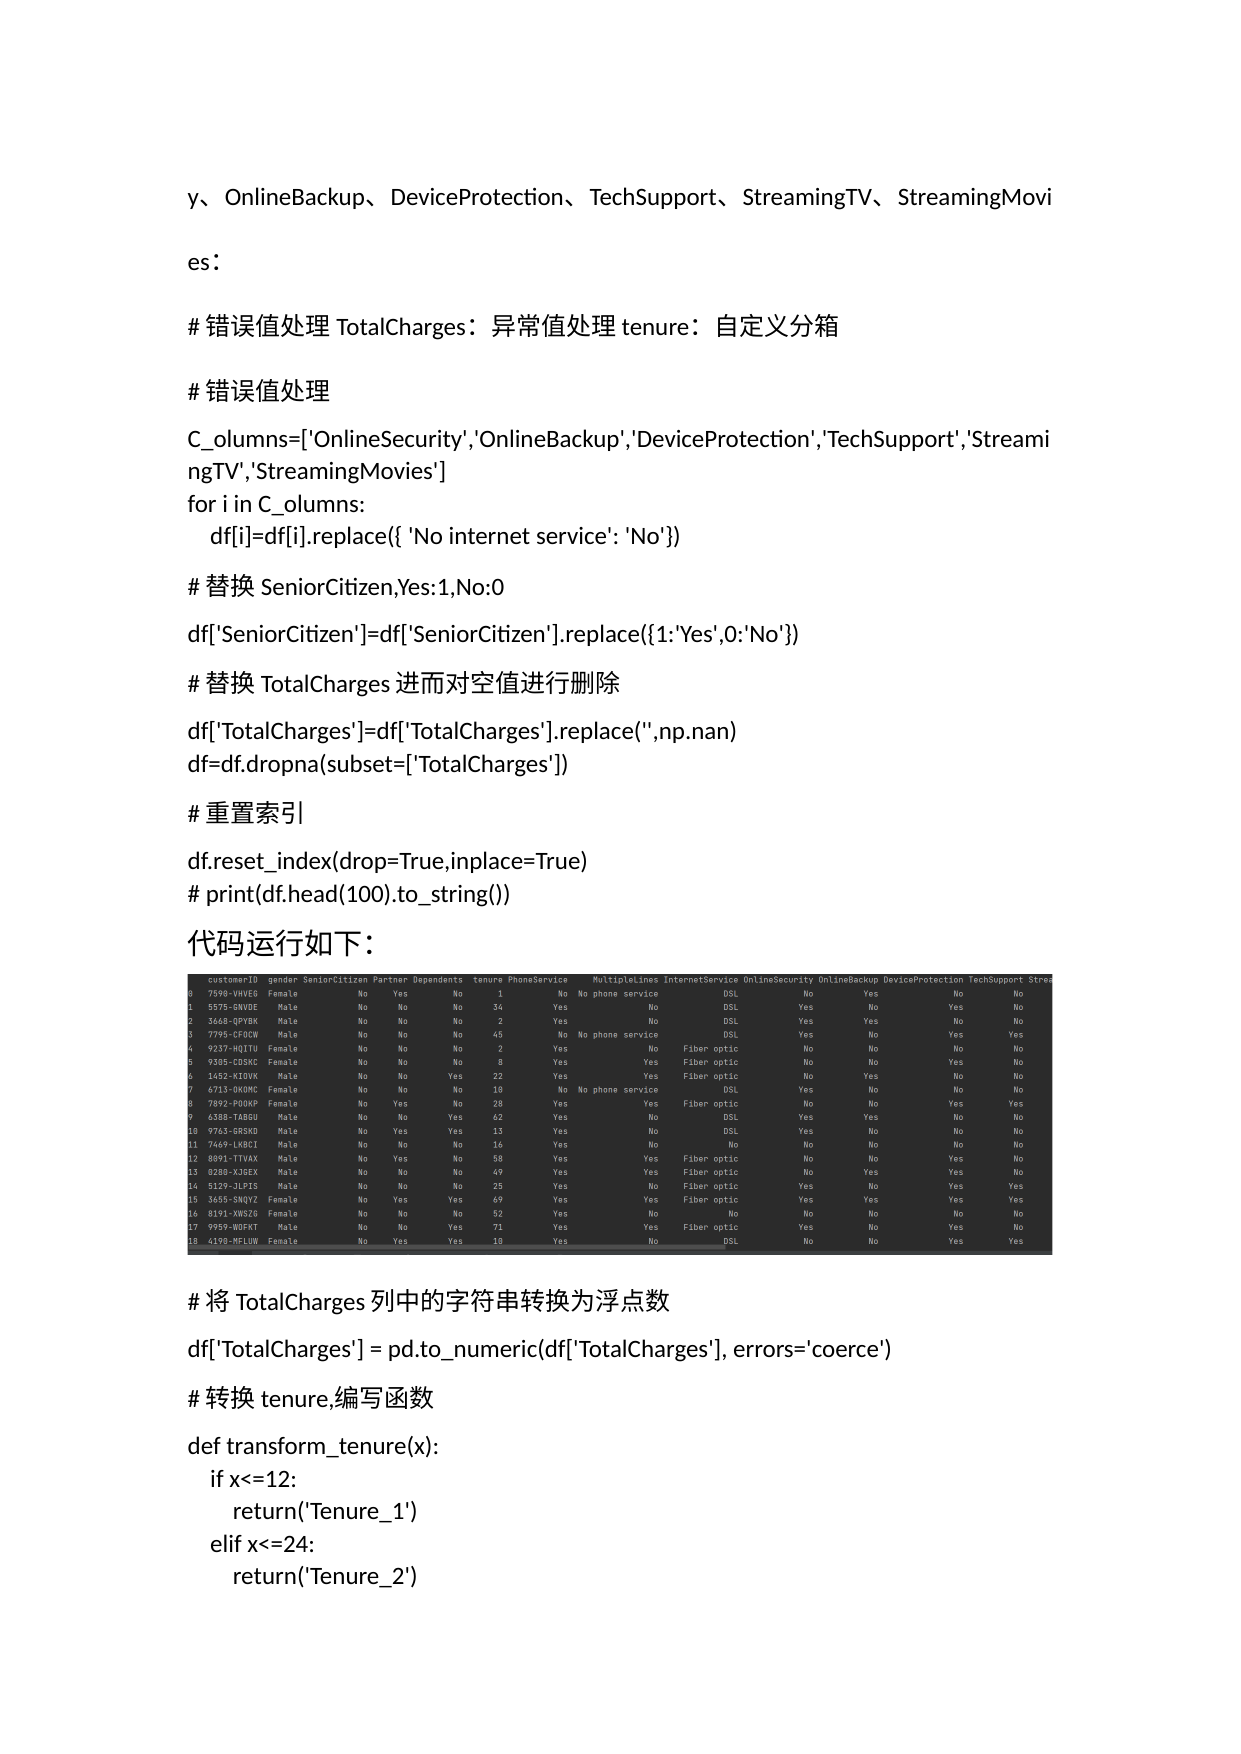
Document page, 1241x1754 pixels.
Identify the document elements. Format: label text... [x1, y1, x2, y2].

list # 替换SeniorCitizen,Yes:1,No:0 [187, 552, 1053, 617]
list # 错误值处理 [187, 357, 1053, 422]
list if x<=12: [187, 1462, 1053, 1494]
list # 替换TotalCharges进而对空值进行删除 [187, 649, 1053, 714]
list # 转换tenure,编写函数 [187, 1364, 1053, 1429]
list df[i]=df[i].replace({ 'No internet service': 'No'}) [187, 519, 1053, 552]
list # print(df.head(100).to_string()) [187, 877, 1053, 909]
list return('Tenure_2') [187, 1559, 1053, 1592]
list # 将TotalCharges列中的字符串转换为浮点数 [187, 1267, 1053, 1332]
list return('Tenure_1') [187, 1494, 1053, 1527]
list df=df.dropna(subset=['TotalCharges']) [187, 747, 1053, 779]
list for i in C_olumns: [187, 487, 1053, 519]
list df['SeniorCitizen']=df['SeniorCitizen'].replace({1:'Yes',0:'No'}) [187, 617, 1053, 649]
list df.reset_index(drop=True,inplace=True) [187, 844, 1053, 877]
list C_olumns=['OnlineSecurity','OnlineBackup','DeviceProtection','TechSupport','StreamingTV','StreamingMovies'] [187, 422, 1053, 487]
list 代码运行如下： [187, 909, 1053, 974]
list # 重置索引 [187, 779, 1053, 844]
list df['TotalCharges']=df['TotalCharges'].replace('',np.nan) [187, 714, 1053, 747]
list df['TotalCharges'] = pd.to_numeric(df['TotalCharges'], errors='coerce') [187, 1332, 1053, 1364]
list # 错误值处理 TotalCharges：异常值处理 tenure：自定义分箱 [187, 292, 1053, 357]
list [187, 162, 1053, 292]
list def transform_tenure(x): [187, 1429, 1053, 1462]
list elif x<=24: [187, 1527, 1053, 1559]
picture [187, 974, 1053, 1255]
